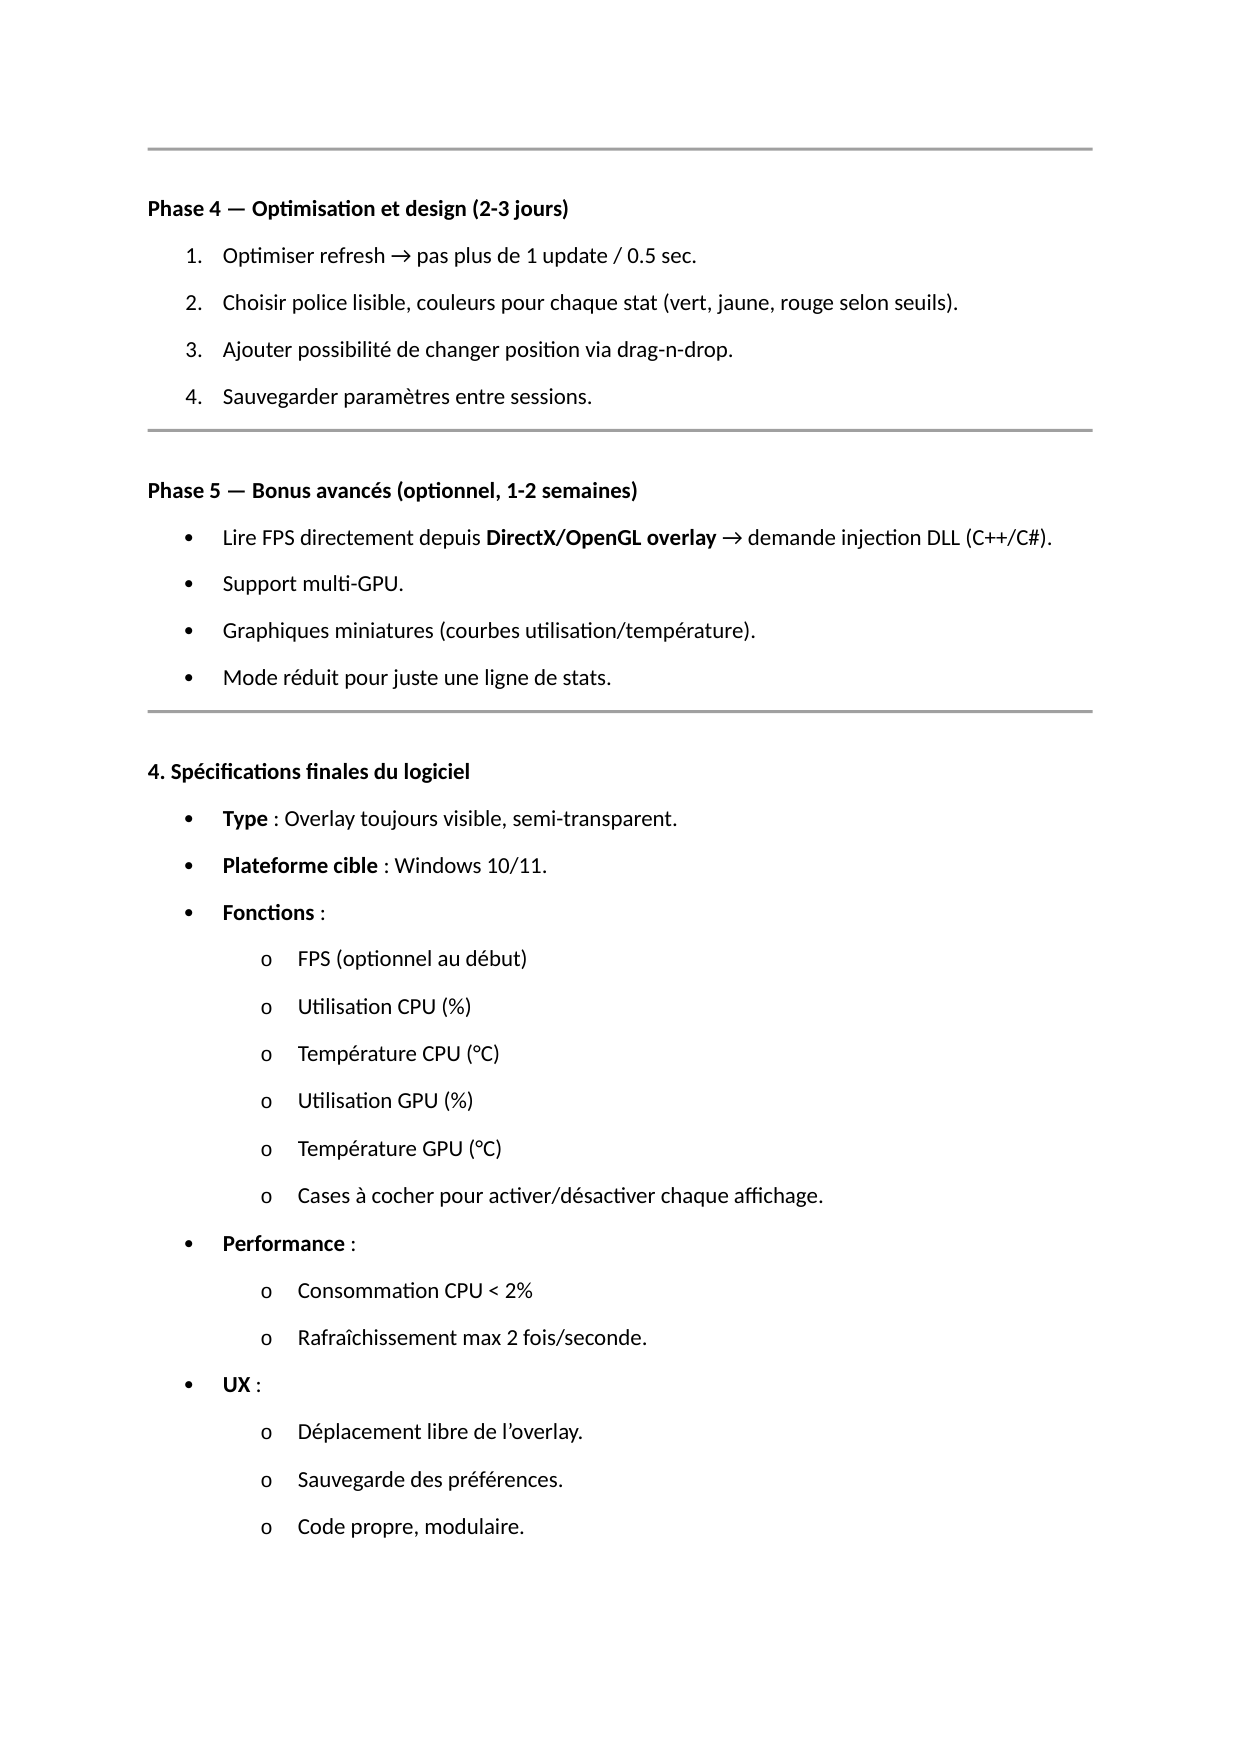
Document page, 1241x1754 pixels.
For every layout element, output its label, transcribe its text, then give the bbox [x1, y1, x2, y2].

list FPS (optionnel au début) [260, 944, 1093, 973]
list Optimiser refresh → pas plus de 1 update / 0.5 sec. [185, 241, 1093, 269]
text Phase 5 — Bonus avancés (optionnel, 1-2 semaines) [148, 476, 1093, 504]
list Utilisation GPU (%) [260, 1087, 1093, 1115]
list Fonctions : [185, 898, 1093, 926]
list Choisir police lisible, couleurs pour chaque stat (vert, jaune, rouge selon seuils). [185, 288, 1093, 316]
list Rafraîchissement max 2 fois/seconde. [260, 1323, 1093, 1352]
list Sauvegarder paramètres entre sessions. [185, 382, 1093, 410]
list Utilisation CPU (%) [260, 992, 1093, 1020]
list Sauvegarde des préférences. [260, 1465, 1093, 1493]
text 4. Spécifications finales du logiciel [148, 757, 1093, 785]
list Température CPU (°C) [260, 1039, 1093, 1068]
list Support multi-GPU. [185, 569, 1093, 597]
list Type : Overlay toujours visible, semi-transparent. [185, 804, 1093, 832]
list Cases à cocher pour activer/désactiver chaque affichage. [260, 1181, 1093, 1210]
list Mode réduit pour juste une ligne de stats. [185, 663, 1093, 691]
list Plateforme cible : Windows 10/11. [185, 851, 1093, 879]
list Température GPU (°C) [260, 1134, 1093, 1163]
list Consommation CPU < 2% [260, 1276, 1093, 1304]
list Ajouter possibilité de changer position via drag-n-drop. [185, 335, 1093, 363]
list Déplacement libre de l’overlay. [260, 1417, 1093, 1446]
list Code propre, modulaire. [260, 1512, 1093, 1541]
list Performance : [185, 1229, 1093, 1257]
list Lire FPS directement depuis DirectX/OpenGL overlay → demande injection DLL (C++/C#). [185, 523, 1093, 551]
list UX : [185, 1371, 1093, 1398]
list Graphiques miniatures (courbes utilisation/température). [185, 616, 1093, 644]
text Phase 4 — Optimisation et design (2-3 jours) [148, 194, 1093, 222]
